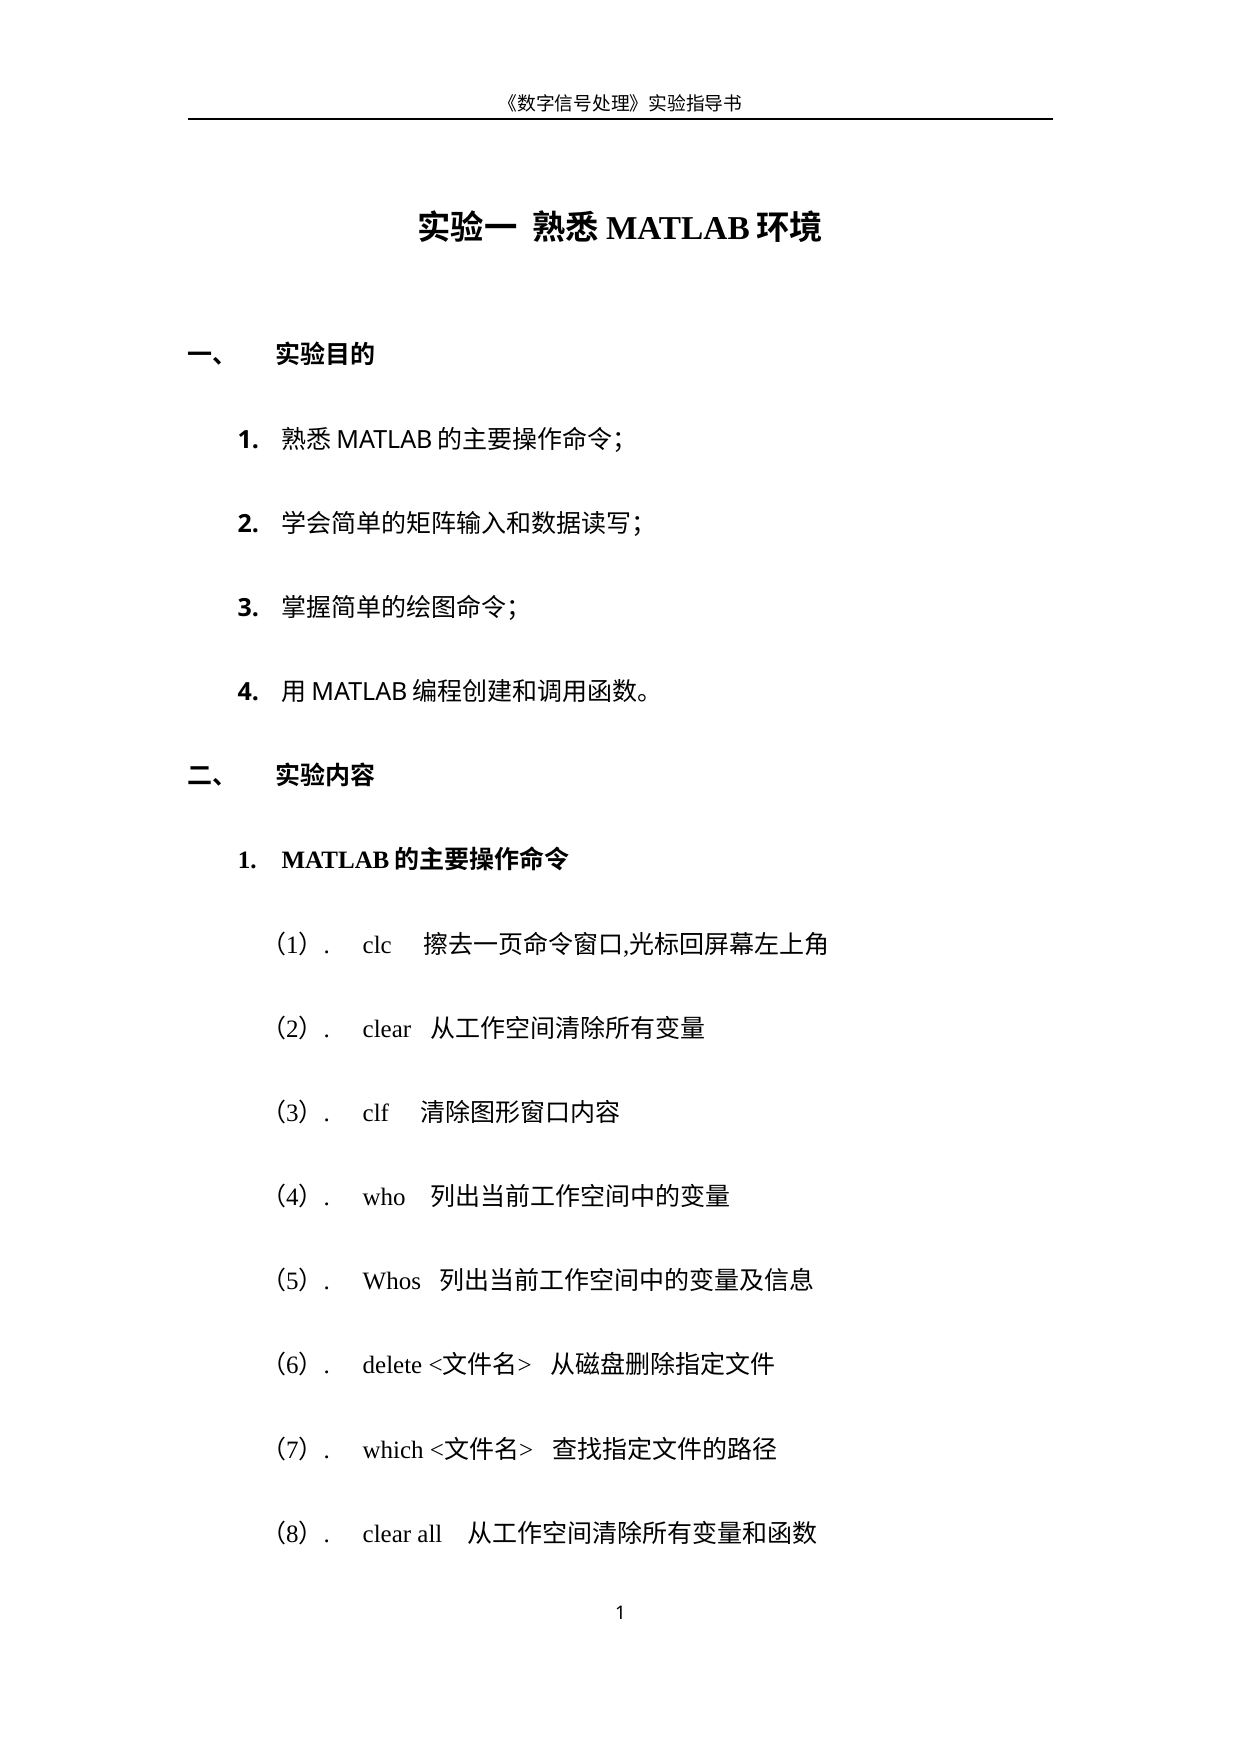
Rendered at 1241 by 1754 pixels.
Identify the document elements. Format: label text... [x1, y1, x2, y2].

list 掌握简单的绘图命令； [237, 573, 1053, 639]
list 实验目的 [187, 320, 1053, 386]
list Whos 列出当前工作空间中的变量及信息 [261, 1246, 1053, 1312]
list 用MATLAB编程创建和调用函数。 [237, 657, 1053, 723]
list who 列出当前工作空间中的变量 [261, 1162, 1053, 1228]
list delete <文件名> 从磁盘删除指定文件 [261, 1330, 1053, 1396]
text 实验一 熟悉MATLAB环境 [187, 192, 1053, 258]
list clc 擦去一页命令窗口,光标回屏幕左上角 [261, 909, 1053, 975]
list MATLAB的主要操作命令 [238, 825, 1053, 891]
list 学会简单的矩阵输入和数据读写； [237, 488, 1053, 554]
list which <文件名> 查找指定文件的路径 [261, 1414, 1053, 1480]
list 熟悉MATLAB的主要操作命令； [237, 404, 1053, 470]
list clf 清除图形窗口内容 [261, 1078, 1053, 1144]
list clear all 从工作空间清除所有变量和函数 [261, 1498, 1053, 1564]
list clear 从工作空间清除所有变量 [261, 993, 1053, 1059]
list 实验内容 [187, 741, 1053, 807]
